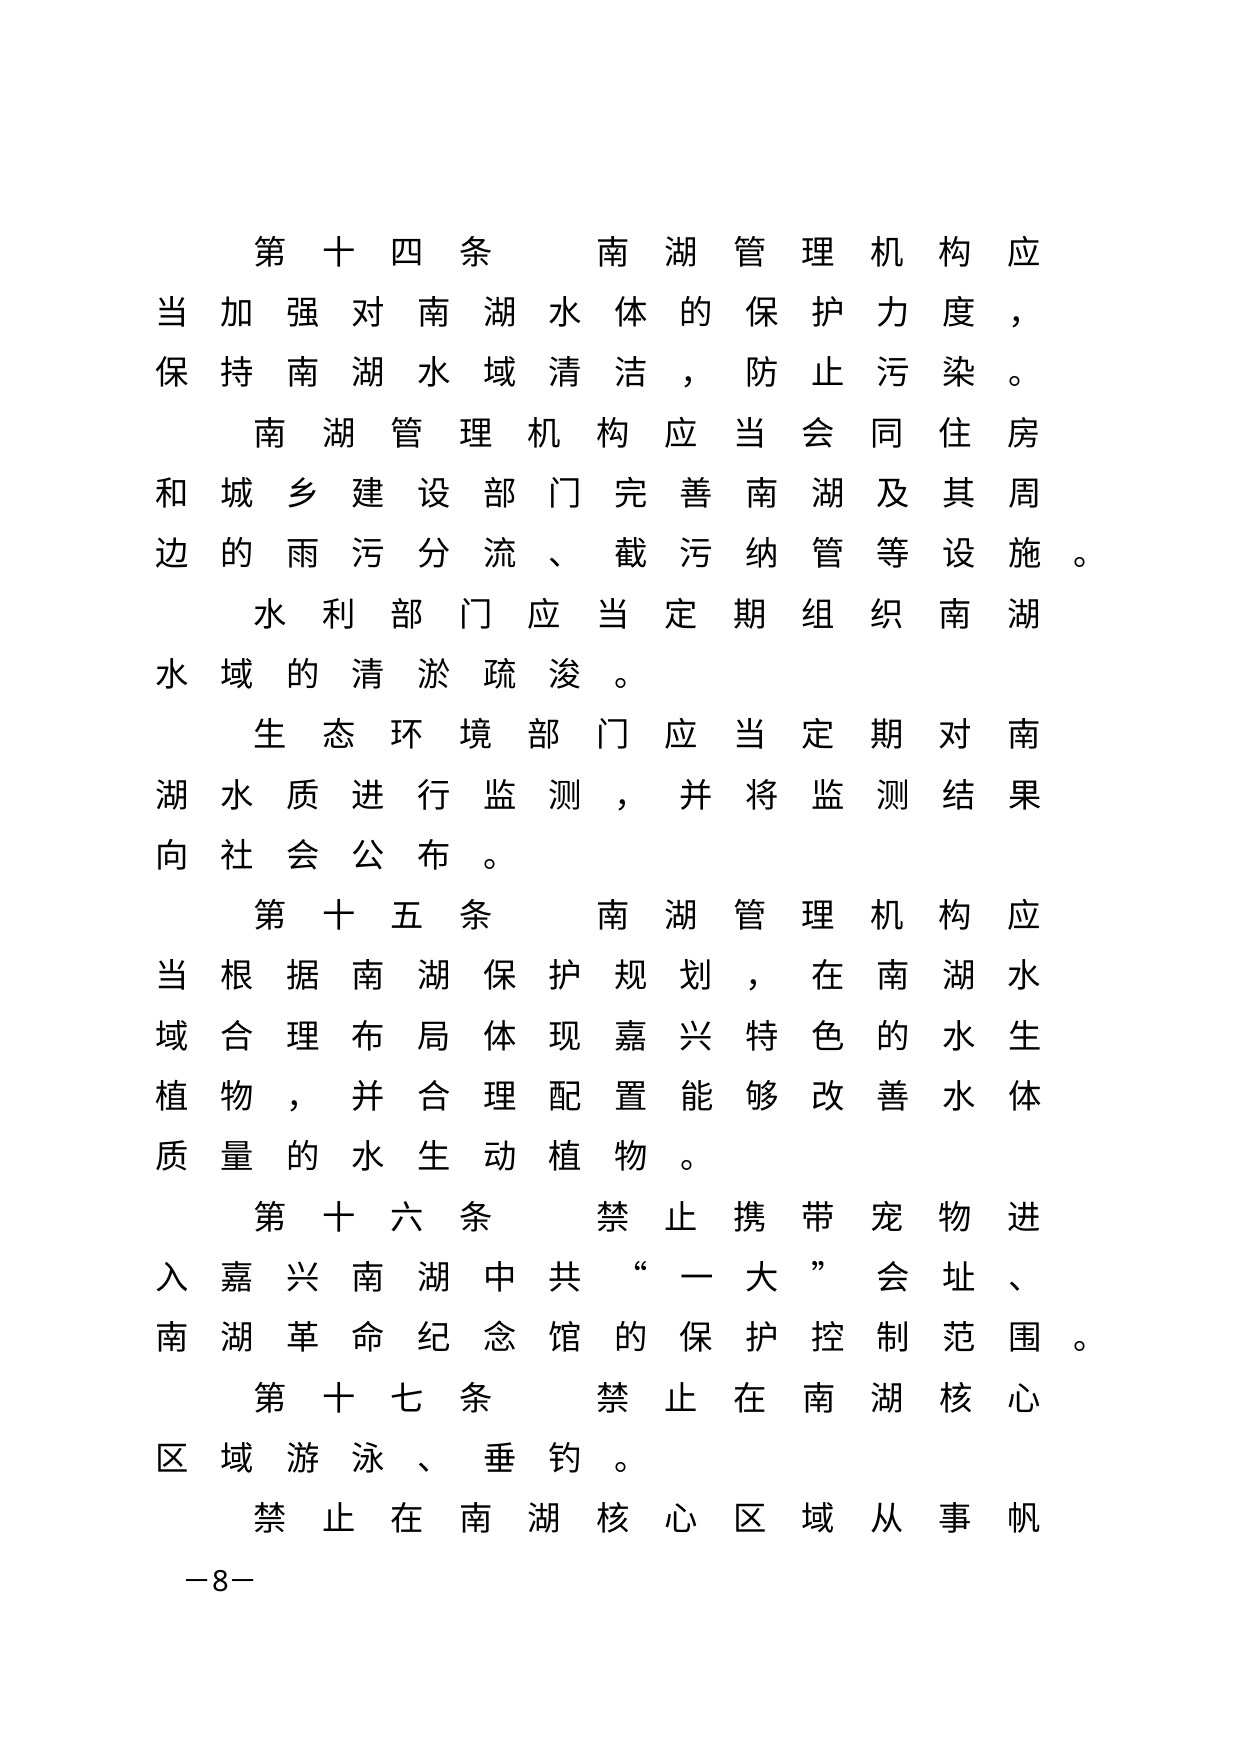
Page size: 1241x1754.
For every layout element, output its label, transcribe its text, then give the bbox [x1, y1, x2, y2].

text 第十五条 南湖管理机构应当根据南湖保护规划，在南湖水域合理布局体现嘉兴特色的水生植物，并合理配置能够改善水体质量的水生动植物。 [155, 883, 1073, 1184]
text 水利部门应当定期组织南湖水域的清淤疏浚。 [155, 581, 1073, 702]
text 第十四条 南湖管理机构应当加强对南湖水体的保护力度，保持南湖水域清洁，防止污染。 [155, 219, 1073, 400]
text 生态环境部门应当定期对南湖水质进行监测，并将监测结果向社会公布。 [155, 702, 1073, 883]
text 禁止在南湖核心区域从事帆船、冲浪、摩托艇、皮划艇等水上游乐和体育活动。 [155, 1486, 1073, 1546]
text 南湖管理机构应当会同住房和城乡建设部门完善南湖及其周边的雨污分流、截污纳管等设施。 [155, 400, 1073, 581]
text 第十六条 禁止携带宠物进入嘉兴南湖中共“一大”会址、南湖革命纪念馆的保护控制范围。 [155, 1184, 1073, 1365]
text 第十七条 禁止在南湖核心区域游泳、垂钓。 [155, 1365, 1073, 1486]
